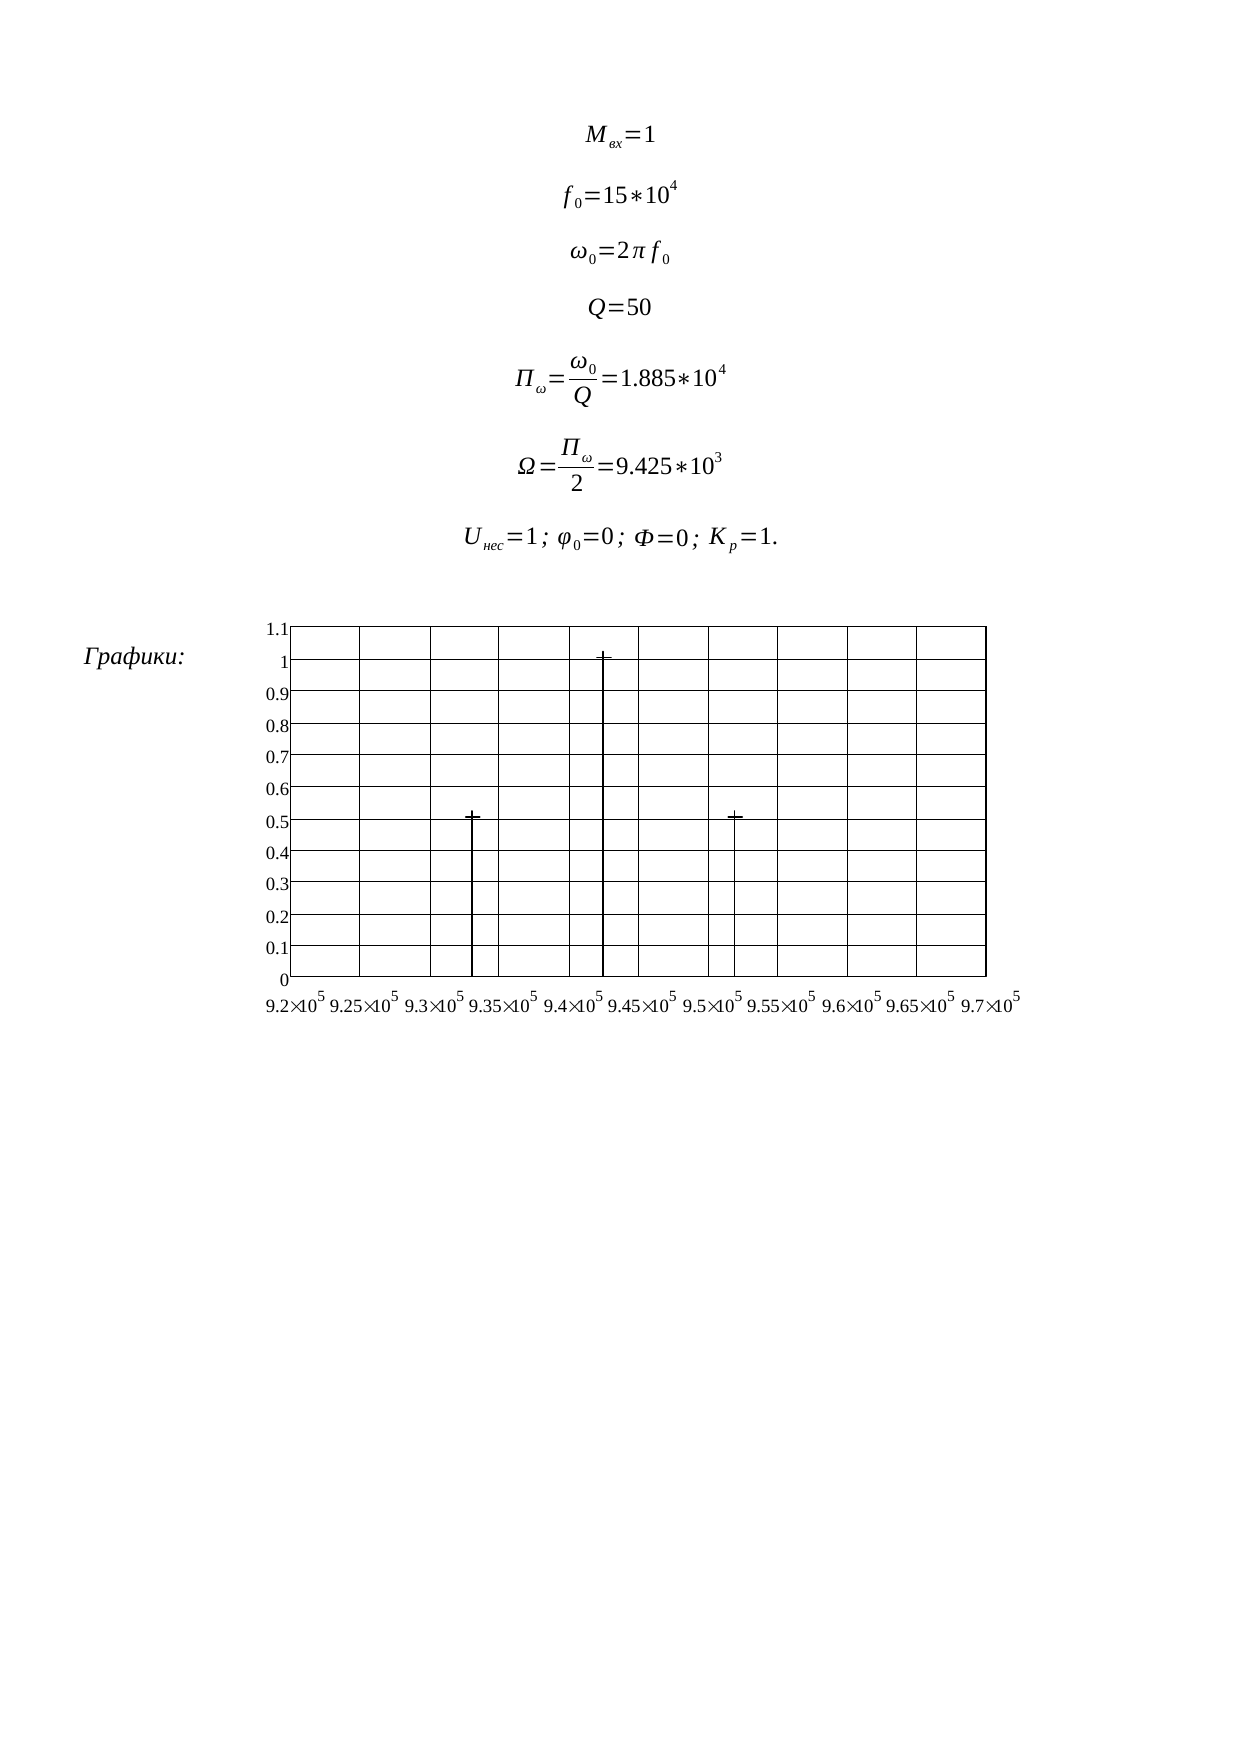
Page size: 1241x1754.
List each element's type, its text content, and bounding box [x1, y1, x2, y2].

text Графики: [83, 641, 941, 669]
